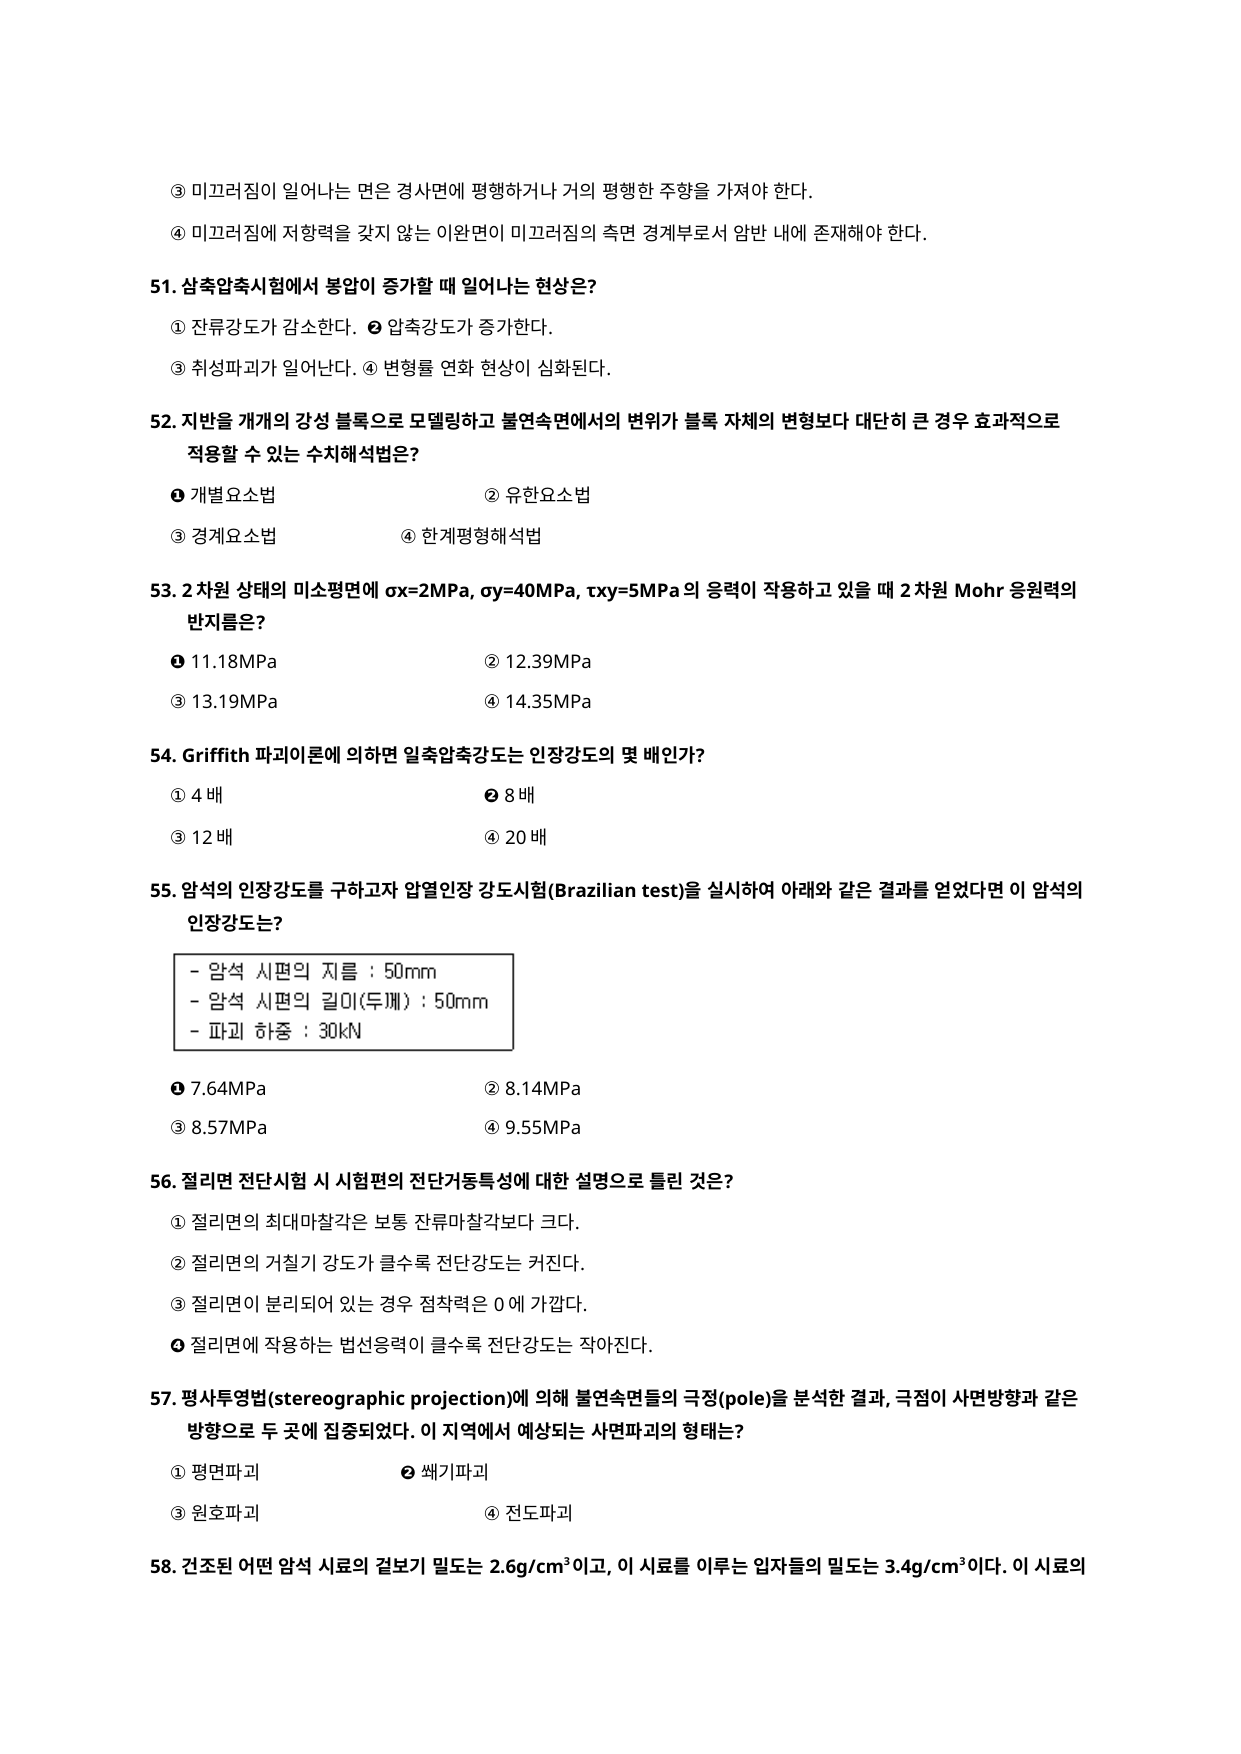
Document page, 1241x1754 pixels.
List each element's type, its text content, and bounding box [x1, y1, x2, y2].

text ③ 경계요소법 ④ 한계평형해석법 [150, 522, 1090, 549]
text ③ 13.19MPa ④ 14.35MPa [150, 688, 1090, 714]
picture [169, 949, 518, 1056]
text ③ 원호파괴 ④ 전도파괴 [150, 1498, 1090, 1526]
text ② 절리면의 거칠기 강도가 클수록 전단강도는 커진다. [150, 1248, 1090, 1276]
text ③ 미끄러짐이 일어나는 면은 경사면에 평행하거나 거의 평행한 주향을 가져야 한다. [150, 177, 1090, 204]
text ① 평면파괴 ❷ 쐐기파괴 [150, 1457, 1090, 1484]
text ① 잔류강도가 감소한다. ❷ 압축강도가 증가한다. [150, 312, 1090, 340]
text 57. 평사투영법(stereographic projection)에 의해 불연속면들의 극정(pole)을 분석한 결과, 극점이 사면방향과 같은 방향으로 두 곳에 집중되었다. 이 지역에서 예상되는 사면파괴의 형태는? [150, 1384, 1090, 1443]
text 53. 2차원 상태의 미소평면에 σx=2MPa, σy=40MPa, τxy=5MPa의 응력이 작용하고 있을 때 2차원 Mohr 응원력의 반지름은? [150, 575, 1090, 635]
text 52. 지반을 개개의 강성 블록으로 모델링하고 불연속면에서의 변위가 블록 자체의 변형보다 대단히 큰 경우 효과적으로 적용할 수 있는 수치해석법은? [150, 407, 1090, 467]
text ③ 취성파괴가 일어난다. ④ 변형률 연화 현상이 심화된다. [150, 353, 1090, 381]
text 56. 절리면 전단시험 시 시험편의 전단거동특성에 대한 설명으로 틀린 것은? [150, 1167, 1090, 1194]
text ❶ 개별요소법 ② 유한요소법 [150, 480, 1090, 508]
text 55. 암석의 인장강도를 구하고자 압열인장 강도시험(Brazilian test)을 실시하여 아래와 같은 결과를 얻었다면 이 암석의 인장강도는? [150, 876, 1090, 936]
text 51. 삼축압축시험에서 봉압이 증가할 때 일어나는 현상은? [150, 272, 1090, 299]
text ③ 8.57MPa ④ 9.55MPa [150, 1114, 1090, 1140]
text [150, 1552, 1090, 1579]
text ❹ 절리면에 작용하는 법선응력이 클수록 전단강도는 작아진다. [150, 1330, 1090, 1357]
text ④ 미끄러짐에 저항력을 갖지 않는 이완면이 미끄러짐의 측면 경계부로서 암반 내에 존재해야 한다. [150, 218, 1090, 245]
text ③ 12배 ④ 20배 [150, 822, 1090, 849]
text ③ 절리면이 분리되어 있는 경우 점착력은 0에 가깝다. [150, 1289, 1090, 1317]
text ① 4배 ❷ 8배 [150, 781, 1090, 808]
text 54. Griffith 파괴이론에 의하면 일축압축강도는 인장강도의 몇 배인가? [150, 740, 1090, 767]
text ❶ 11.18MPa ② 12.39MPa [150, 649, 1090, 674]
text ① 절리면의 최대마찰각은 보통 잔류마찰각보다 크다. [150, 1207, 1090, 1235]
text ❶ 7.64MPa ② 8.14MPa [150, 1075, 1090, 1101]
